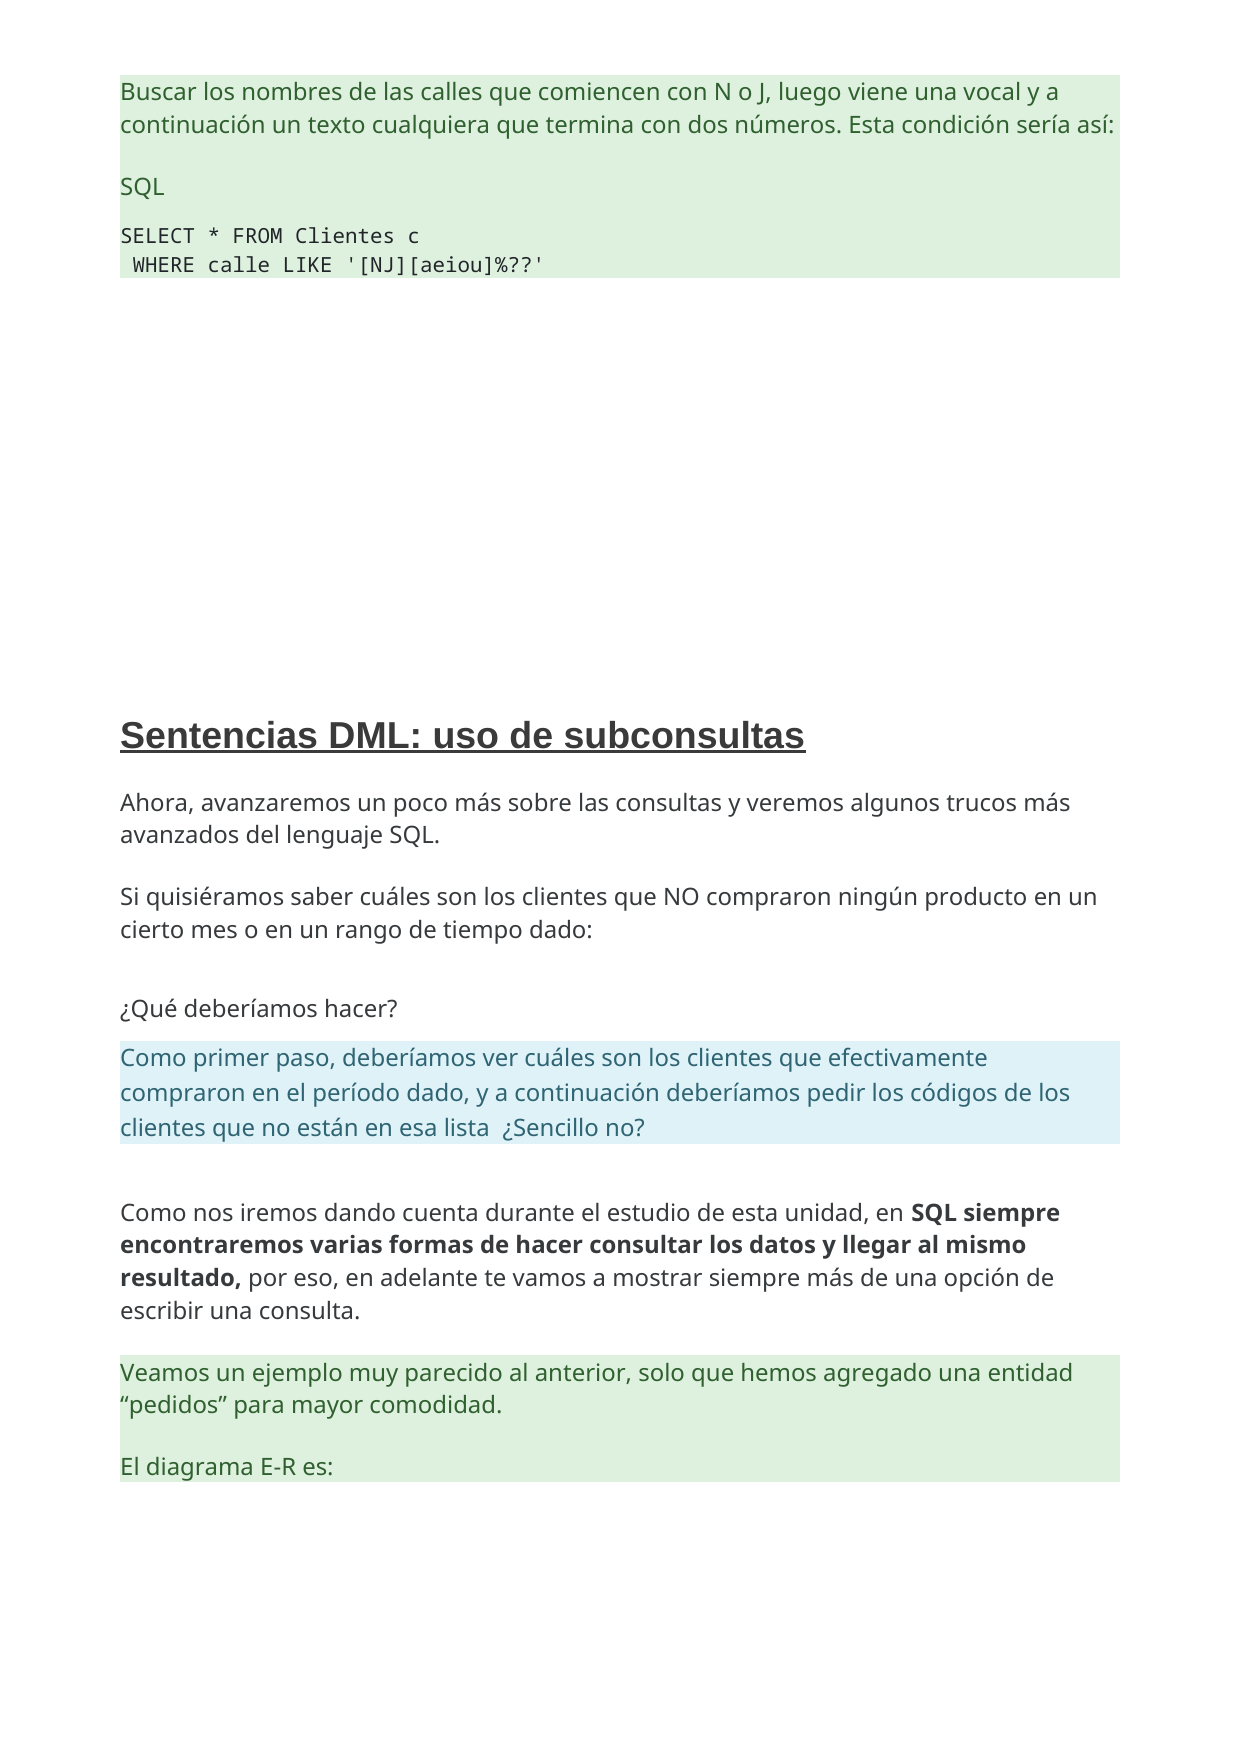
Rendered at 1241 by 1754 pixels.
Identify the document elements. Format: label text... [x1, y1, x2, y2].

text Buscar los nombres de las calles que comiencen con N o J, luego viene una vocal y a continuación un texto cualquiera que termina con dos números. Esta condición sería así: [120, 75, 1120, 140]
text Ahora, avanzaremos un poco más sobre las consultas y veremos algunos trucos más avanzados del lenguaje SQL. [120, 785, 1120, 851]
text Veamos un ejemplo muy parecido al anterior, solo que hemos agregado una entidad “pedidos” para mayor comodidad. [120, 1355, 1120, 1421]
text SQL [120, 169, 1120, 202]
text Si quisiéramos saber cuáles son los clientes que NO compraron ningún producto en un cierto mes o en un rango de tiempo dado: [120, 880, 1120, 945]
text Como primer paso, deberíamos ver cuáles son los clientes que efectivamente compraron en el período dado, y a continuación deberíamos pedir los códigos de los clientes que no están en esa lista ¿Sencillo no? [120, 1041, 1120, 1144]
text El diagrama E-R es: [120, 1450, 1120, 1482]
text WHERE calle LIKE '[NJ][aeiou]%??' [120, 250, 1120, 278]
text SELECT * FROM Clientes c [120, 221, 1120, 250]
text ¿Qué deberíamos hacer? [120, 974, 1120, 1024]
text Sentencias DML: uso de subconsultas [120, 713, 1120, 756]
text Como nos iremos dando cuenta durante el estudio de esta unidad, en SQL siempre encontraremos varias formas de hacer consultar los datos y llegar al mismo resultado, por eso, en adelante te vamos a mostrar siempre más de una opción de escribir una consulta. [120, 1163, 1120, 1326]
